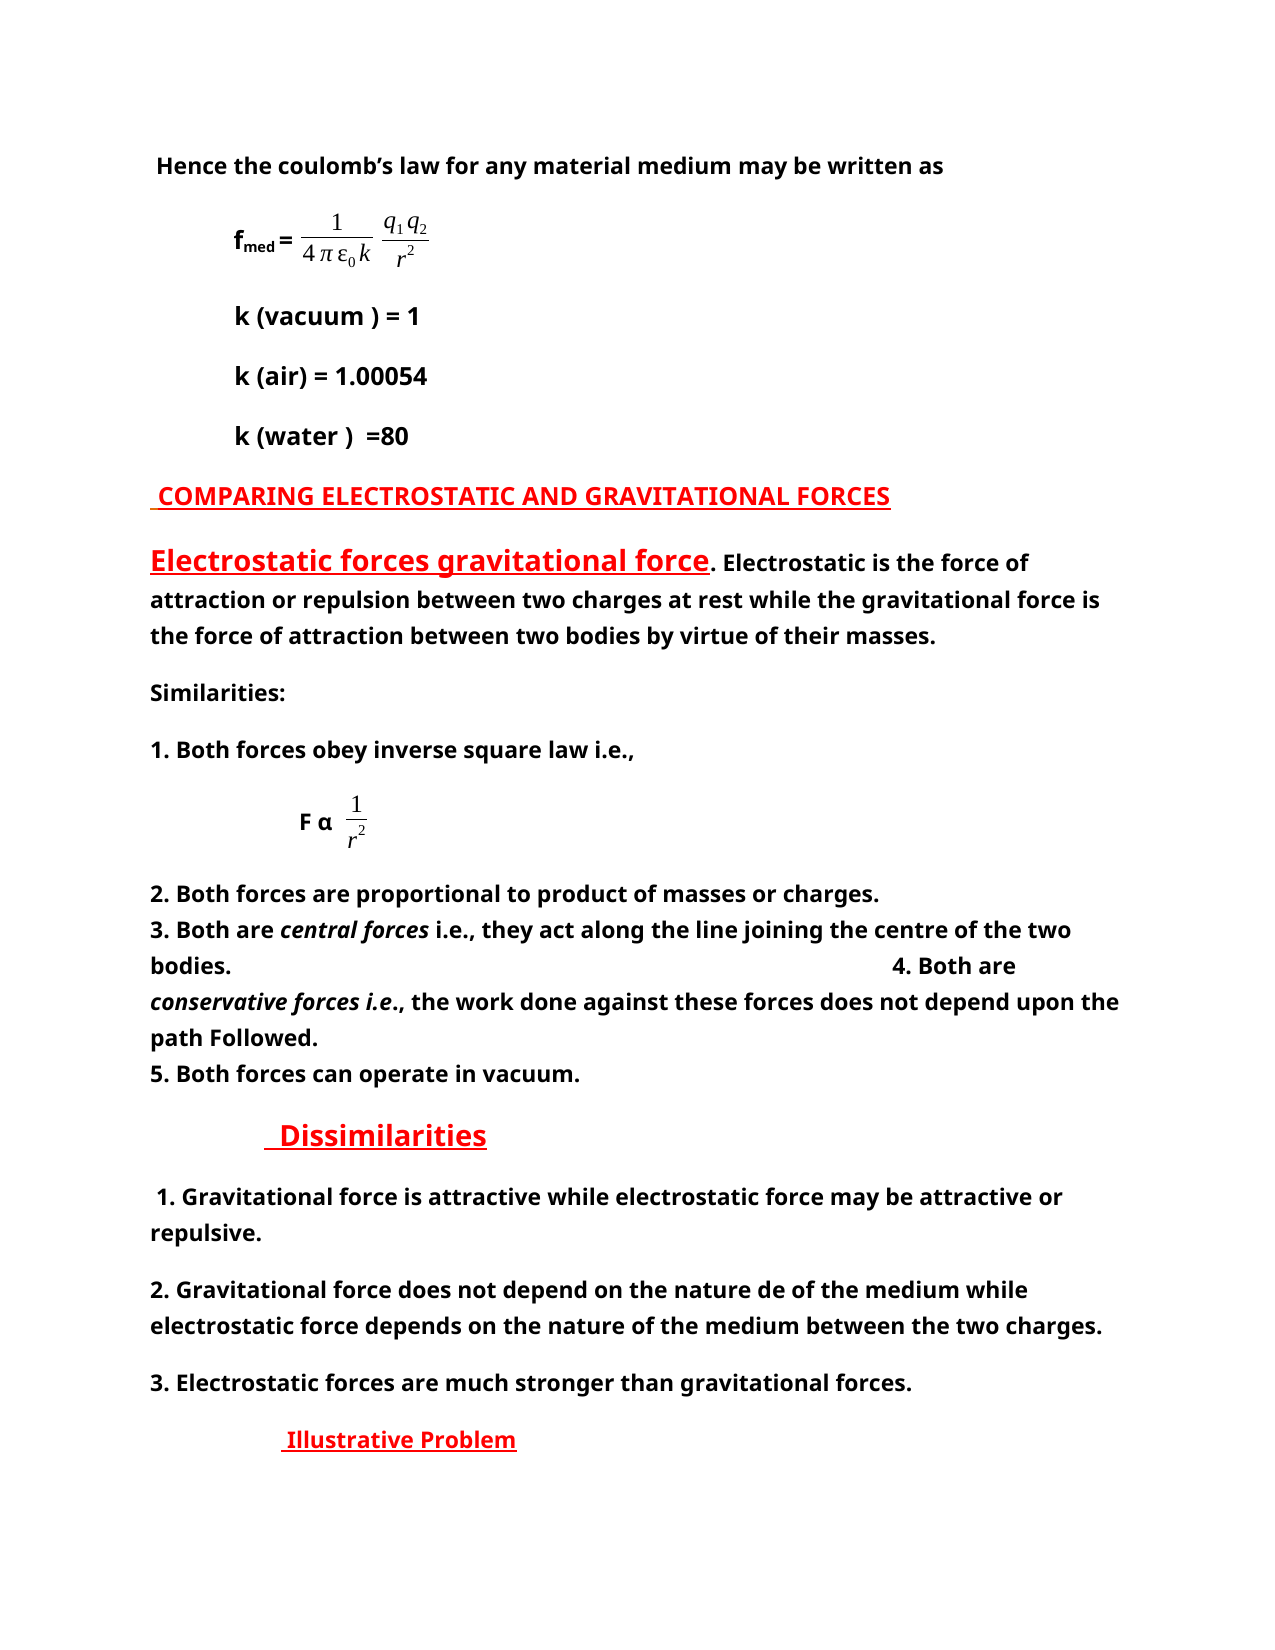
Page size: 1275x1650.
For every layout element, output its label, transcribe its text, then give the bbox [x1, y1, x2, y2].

text Dissimilarities [150, 1115, 1125, 1154]
text Hence the coulomb’s law for any material medium may be written as [150, 150, 1125, 181]
text COMPARING ELECTROSTATIC AND GRAVITATIONAL FORCES [150, 479, 1125, 513]
text 3. Electrostatic forces are much stronger than gravitational forces. [150, 1367, 1125, 1398]
text Electrostatic forces gravitational force. Electrostatic is the force of attraction or repulsion between two charges at rest while the gravitational force is the force of attraction between two bodies by virtue of their masses. [150, 540, 1125, 651]
text k (vacuum ) = 1 [150, 299, 1125, 333]
text 1. Both forces obey inverse square law i.e., [150, 734, 1125, 765]
text k (water ) =80 [150, 419, 1125, 453]
text 1. Gravitational force is attractive while electrostatic force may be attractive or repulsive. [150, 1181, 1125, 1248]
text fmed = [150, 207, 1125, 273]
text 2. Both forces are proportional to product of masses or charges. 3. Both are central forces i.e., they act along the line joining the centre of the two bodies. 4. Both are conservative forces i.e., the work done against these forces does not depend upon the path Followed. 5. Both forces can operate in vacuum. [150, 878, 1125, 1089]
text F α [150, 790, 1125, 853]
text 2. Gravitational force does not depend on the nature de of the medium while electrostatic force depends on the nature of the medium between the two charges. [150, 1274, 1125, 1341]
text k (air) = 1.00054 [150, 359, 1125, 393]
text Similarities: [150, 677, 1125, 708]
text Illustrative Problem [150, 1423, 1125, 1455]
